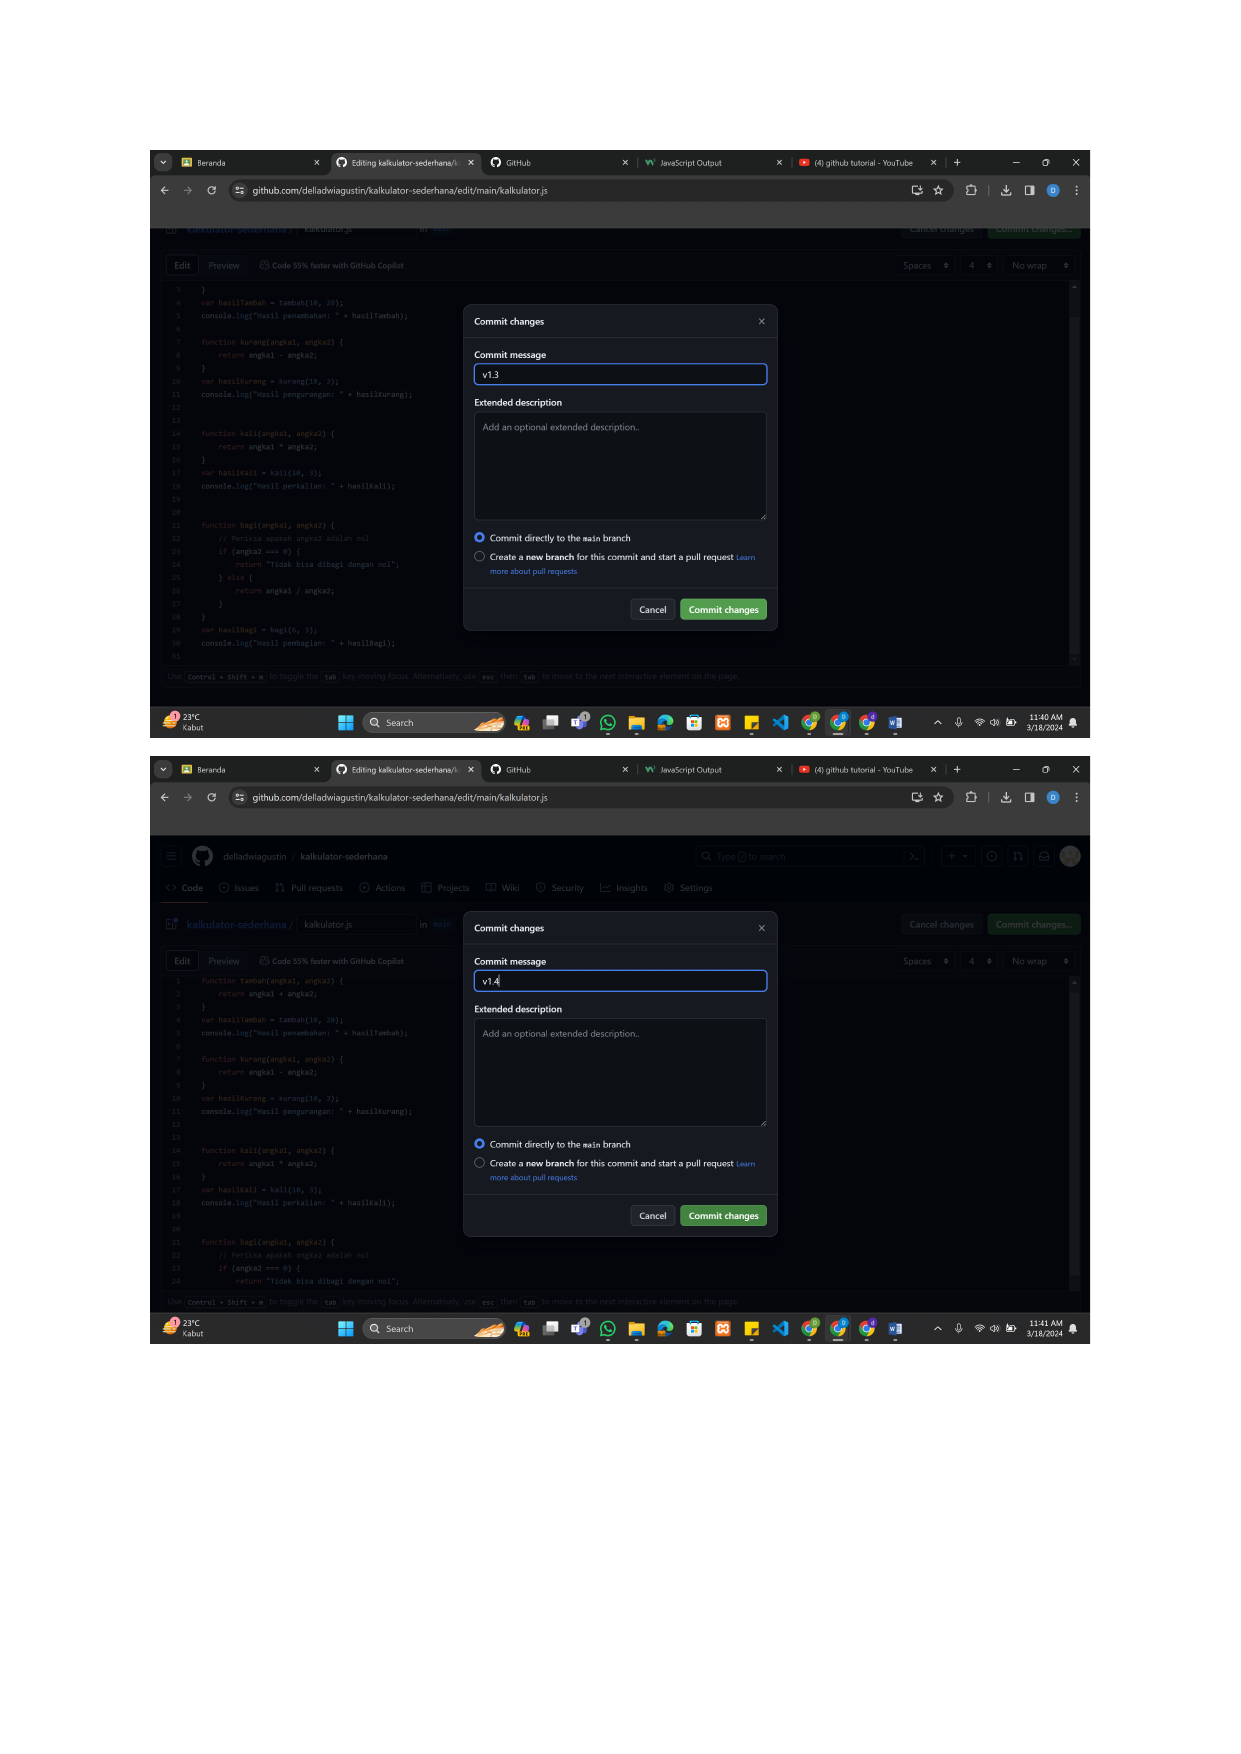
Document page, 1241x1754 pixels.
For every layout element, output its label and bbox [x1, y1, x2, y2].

picture [150, 756, 1091, 1344]
picture [150, 150, 1091, 738]
